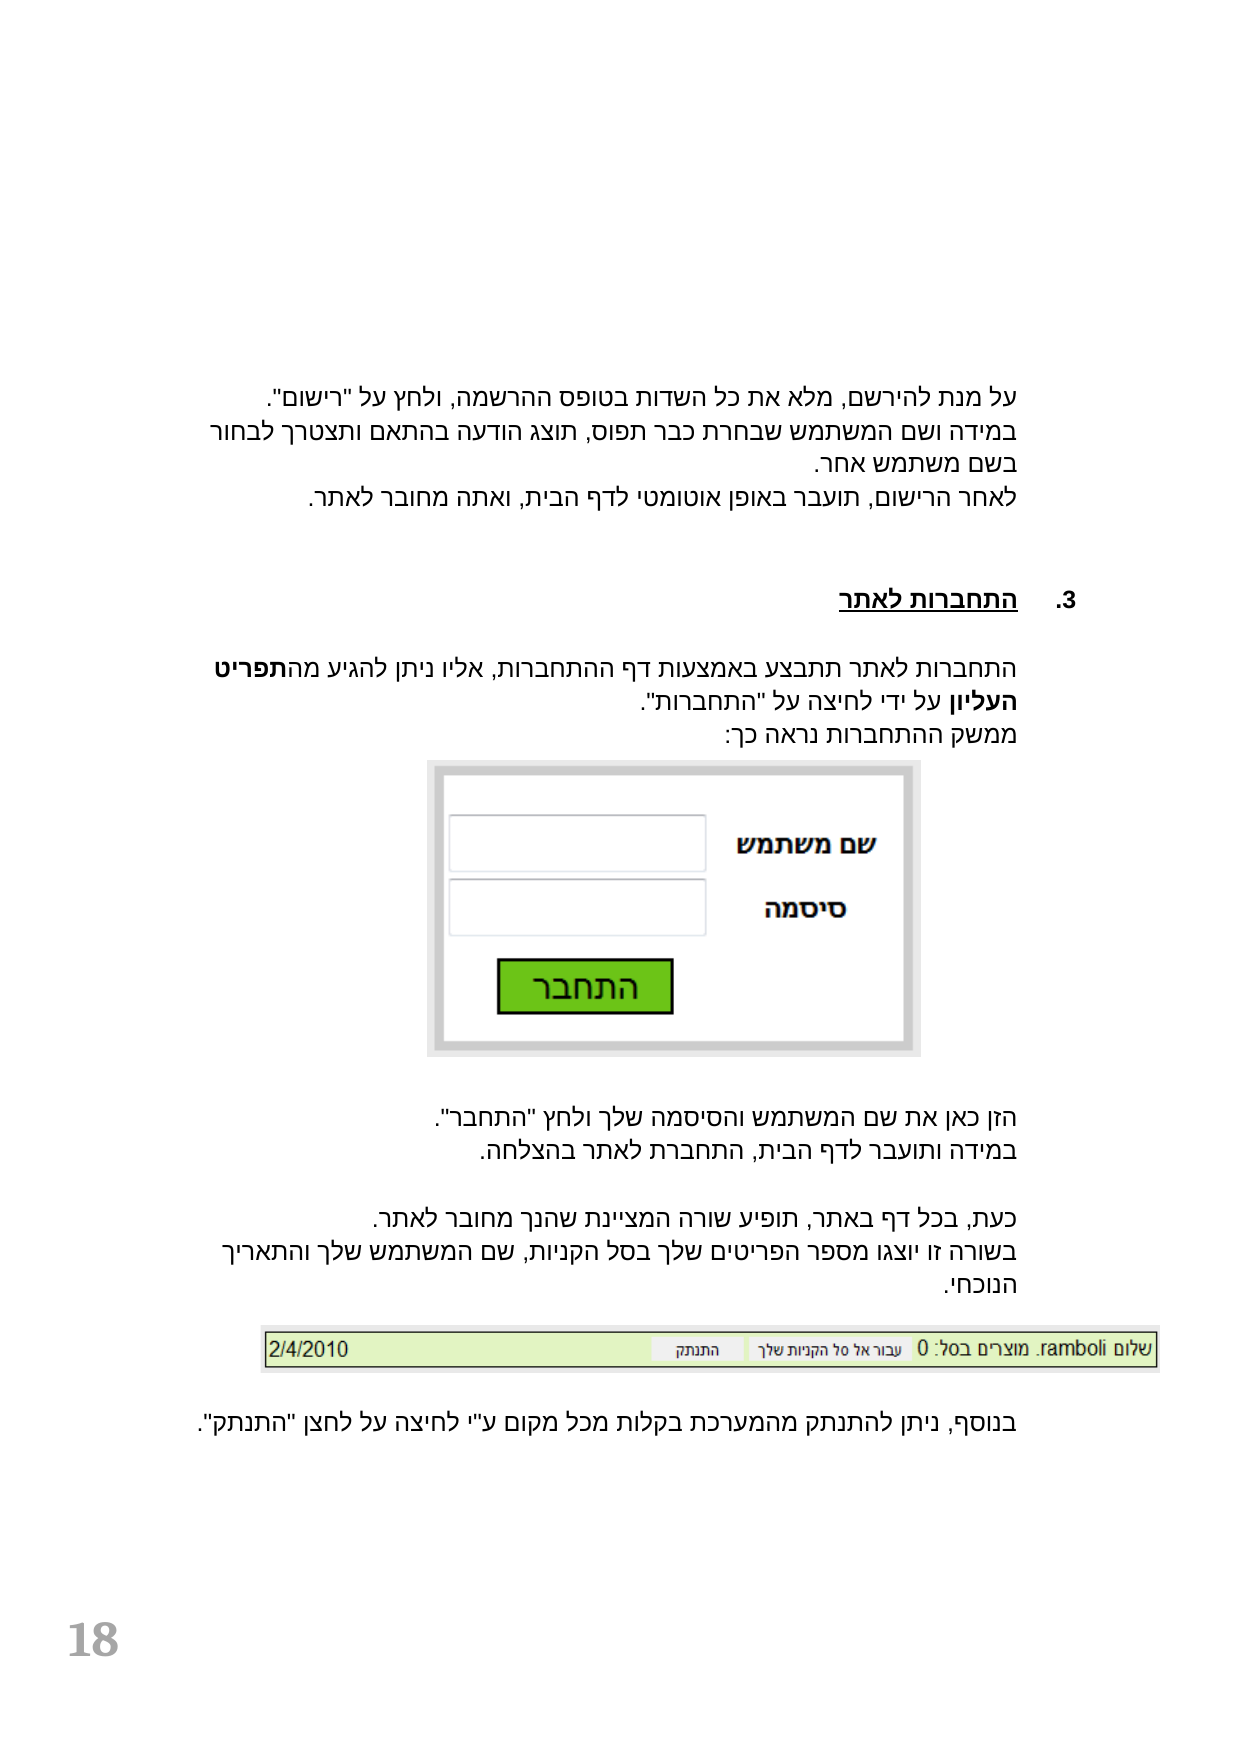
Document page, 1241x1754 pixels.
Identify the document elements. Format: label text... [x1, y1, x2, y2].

list לאחר הרישום, תועבר באופן אוטומטי לדף הבית, ואתה מחובר לאתר. [187, 482, 1018, 511]
list על מנת להירשם, מלא את כל השדות בטופס ההרשמה, ולחץ על "רישום". [187, 383, 1018, 412]
list הזן כאן את שם המשתמש והסיסמה שלך ולחץ "התחבר". [187, 1103, 1018, 1131]
list התחברות לאתר [187, 586, 1055, 614]
list התחברות לאתר תתבצע באמצעות דף ההתחברות, אליו ניתן להגיע מהתפריט העליון על ידי לחיצה על "התחברות". [187, 653, 1018, 715]
picture [427, 760, 921, 1057]
list בשורה זו יוצגו מספר הפריטים שלך בסל הקניות, שם המשתמש שלך והתאריך הנוכחי. [187, 1237, 1018, 1298]
picture [260, 1325, 1160, 1373]
list ממשק ההתחברות נראה כך: [187, 719, 1018, 748]
list במידה ושם המשתמש שבחרת כבר תפוס, תוצג הודעה בהתאם ותצטרך לבחור בשם משתמש אחר. [187, 416, 1018, 478]
list במידה ותועבר לדף הבית, התחברת לאתר בהצלחה. [187, 1136, 1018, 1164]
list כעת, בכל דף באתר, תופיע שורה המציינת שהנך מחובר לאתר. [187, 1204, 1018, 1232]
list בנוסף, ניתן להתנתק מהמערכת בקלות מכל מקום ע"י לחיצה על לחצן "התנתק". [187, 1408, 1018, 1436]
